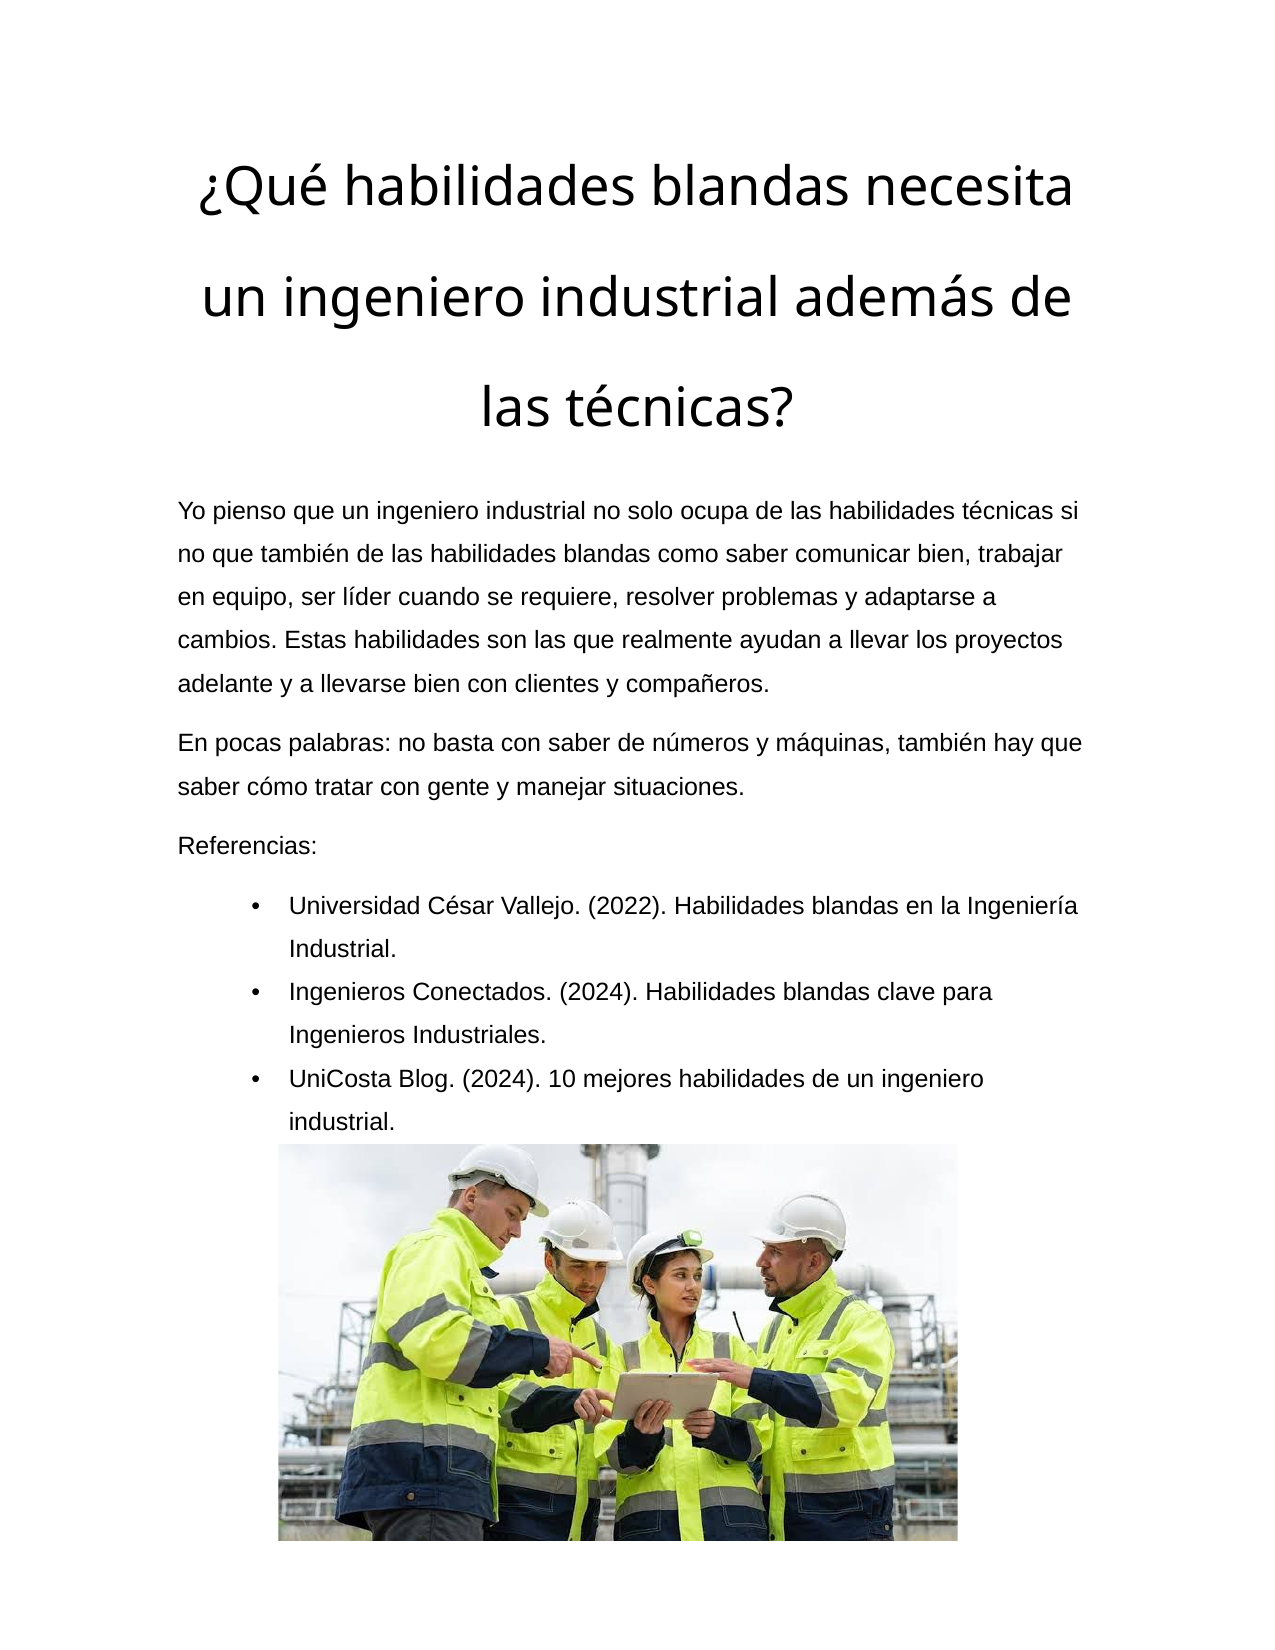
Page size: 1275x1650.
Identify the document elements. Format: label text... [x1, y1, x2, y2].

text Referencias: [177, 831, 1098, 860]
text Yo pienso que un ingeniero industrial no solo ocupa de las habilidades técnicas si no que también de las habilidades blandas como saber comunicar bien, trabajar en equipo, ser líder cuando se requiere, resolver problemas y adaptarse a cambios. Estas habilidades son las que realmente ayudan a llevar los proyectos adelante y a llevarse bien con clientes y compañeros. [177, 496, 1098, 697]
list UniCosta Blog. (2024). 10 mejores habilidades de un ingeniero industrial. [251, 1064, 1098, 1136]
list Ingenieros Conectados. (2024). Habilidades blandas clave para Ingenieros Industriales. [251, 977, 1098, 1049]
text ¿Qué habilidades blandas necesita un ingeniero industrial además de las técnicas? [177, 148, 1098, 443]
picture [278, 1144, 958, 1541]
list Universidad César Vallejo. (2022). Habilidades blandas en la Ingeniería Industrial. [251, 891, 1098, 963]
text En pocas palabras: no basta con saber de números y máquinas, también hay que saber cómo tratar con gente y manejar situaciones. [177, 728, 1098, 800]
